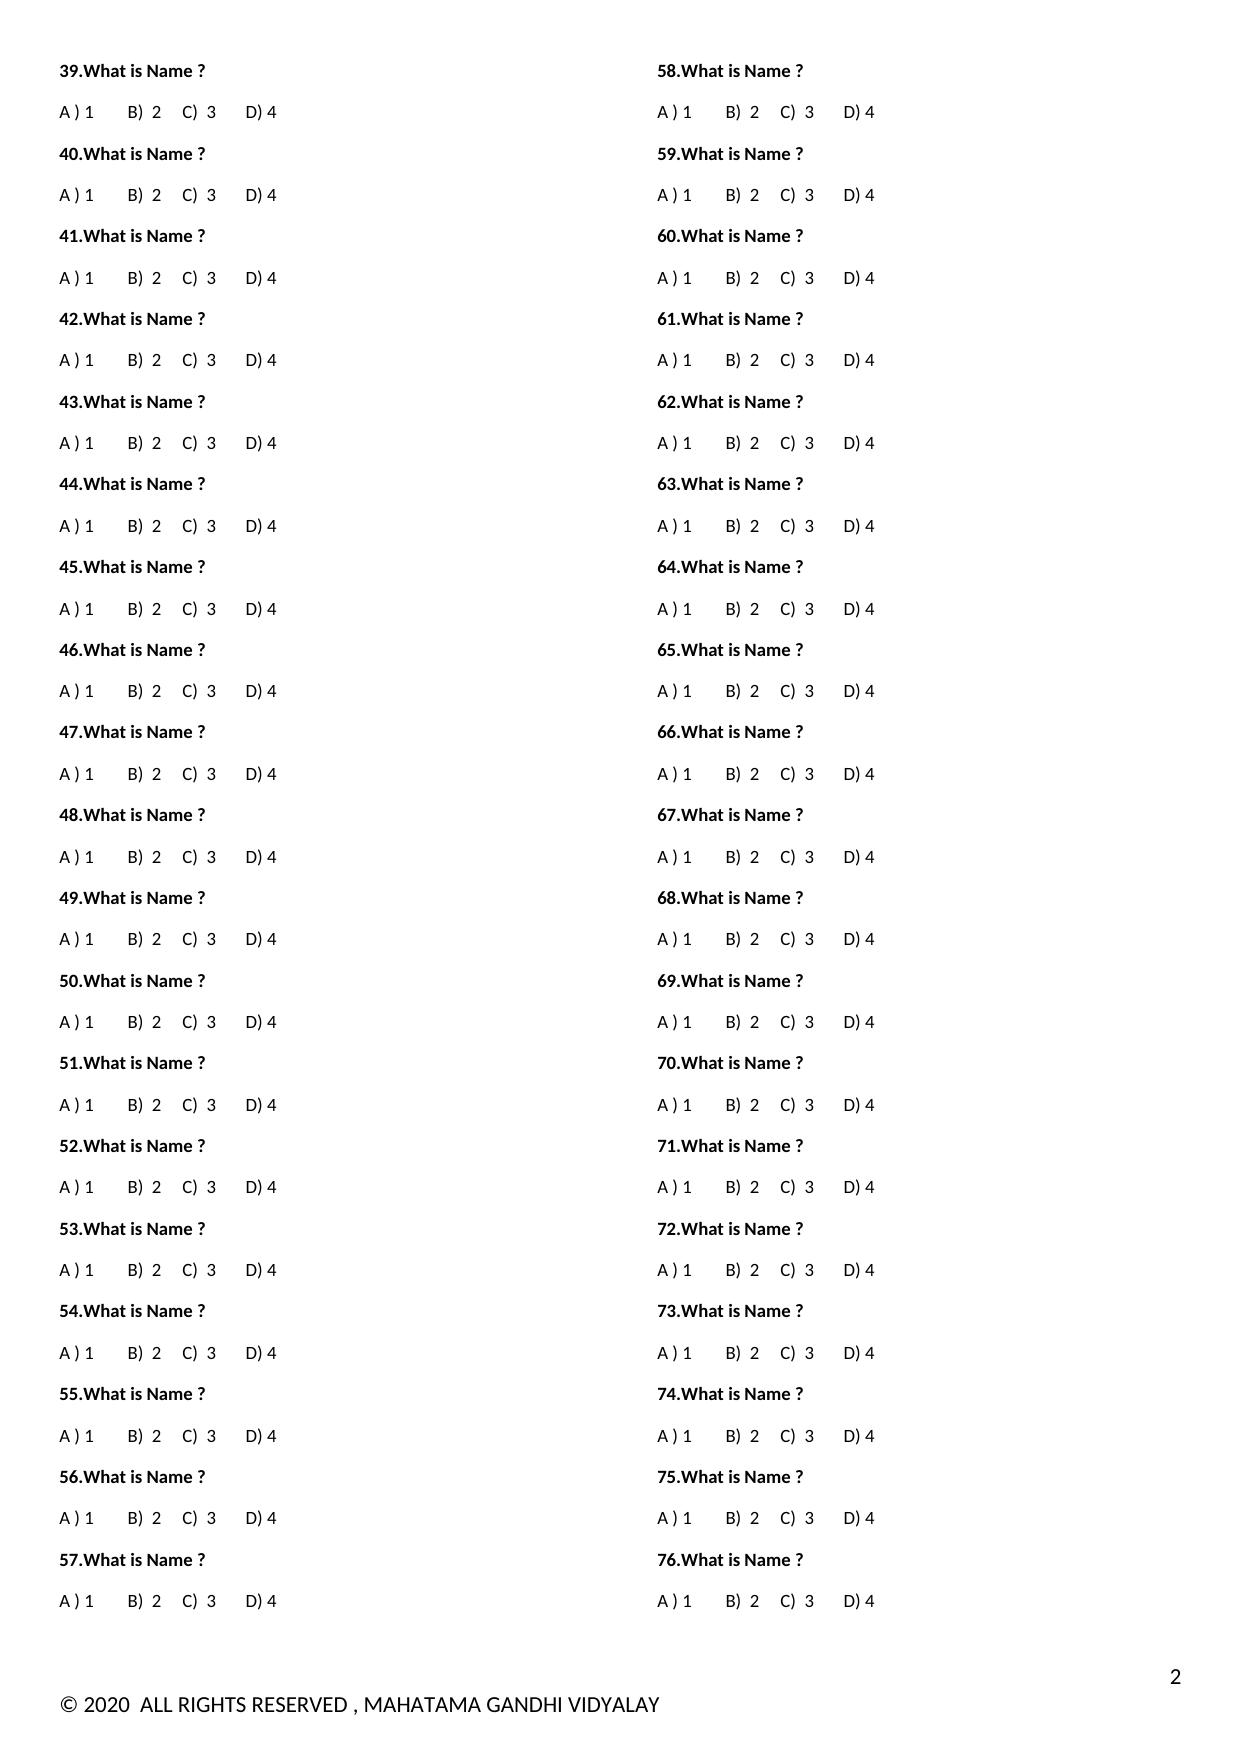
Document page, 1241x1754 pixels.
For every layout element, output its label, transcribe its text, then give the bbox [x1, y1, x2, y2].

text A ) 1 B) 2 C) 3 D) 4 [59, 348, 583, 371]
text 67.What is Name ? [657, 803, 1181, 826]
text 74.What is Name ? [657, 1382, 1181, 1405]
text A ) 1 B) 2 C) 3 D) 4 [59, 597, 583, 619]
text 51.What is Name ? [59, 1052, 583, 1074]
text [657, 100, 1181, 123]
text 54.What is Name ? [59, 1300, 583, 1323]
text A ) 1 B) 2 C) 3 D) 4 [657, 266, 1181, 289]
text 57.What is Name ? [59, 1548, 583, 1571]
text A ) 1 B) 2 C) 3 D) 4 [59, 845, 583, 868]
text A ) 1 B) 2 C) 3 D) 4 [657, 348, 1181, 371]
text A ) 1 B) 2 C) 3 D) 4 [657, 927, 1181, 950]
text 39.What is Name ? [59, 59, 583, 82]
text A ) 1 B) 2 C) 3 D) 4 [657, 1506, 1181, 1529]
text A ) 1 B) 2 C) 3 D) 4 [59, 514, 583, 537]
text A ) 1 B) 2 C) 3 D) 4 [657, 1010, 1181, 1033]
text 58.What is Name ? [657, 59, 1181, 82]
text A ) 1 B) 2 C) 3 D) 4 [59, 762, 583, 785]
text A ) 1 B) 2 C) 3 D) 4 [657, 762, 1181, 785]
text A ) 1 B) 2 C) 3 D) 4 [657, 1093, 1181, 1116]
text A ) 1 B) 2 C) 3 D) 4 [59, 1093, 583, 1116]
text 76.What is Name ? [657, 1548, 1181, 1571]
text 64.What is Name ? [657, 555, 1181, 578]
text 48.What is Name ? [59, 803, 583, 826]
text 66.What is Name ? [657, 721, 1181, 744]
text 72.What is Name ? [657, 1217, 1181, 1240]
text 63.What is Name ? [657, 473, 1181, 496]
text A ) 1 B) 2 C) 3 D) 4 [59, 1258, 583, 1281]
text 49.What is Name ? [59, 886, 583, 909]
text A ) 1 B) 2 C) 3 D) 4 [59, 1506, 583, 1529]
text 59.What is Name ? [657, 142, 1181, 165]
text 73.What is Name ? [657, 1300, 1181, 1323]
text 60.What is Name ? [657, 224, 1181, 247]
text A ) 1 B) 2 C) 3 D) 4 [657, 1258, 1181, 1281]
text 69.What is Name ? [657, 969, 1181, 992]
text 56.What is Name ? [59, 1465, 583, 1488]
text A ) 1 B) 2 C) 3 D) 4 [59, 266, 583, 289]
text A ) 1 B) 2 C) 3 D) 4 [59, 183, 583, 206]
text 62.What is Name ? [657, 390, 1181, 413]
text A ) 1 B) 2 C) 3 D) 4 [59, 1010, 583, 1033]
text 71.What is Name ? [657, 1134, 1181, 1157]
text A ) 1 B) 2 C) 3 D) 4 [657, 679, 1181, 702]
text A ) 1 B) 2 C) 3 D) 4 [59, 679, 583, 702]
text 45.What is Name ? [59, 555, 583, 578]
text 50.What is Name ? [59, 969, 583, 992]
text A ) 1 B) 2 C) 3 D) 4 [657, 431, 1181, 454]
text A ) 1 B) 2 C) 3 D) 4 [657, 1341, 1181, 1364]
text 40.What is Name ? [59, 142, 583, 165]
text 46.What is Name ? [59, 638, 583, 661]
text 52.What is Name ? [59, 1134, 583, 1157]
text 75.What is Name ? [657, 1465, 1181, 1488]
text A ) 1 B) 2 C) 3 D) 4 [59, 1424, 583, 1447]
text A ) 1 B) 2 C) 3 D) 4 [59, 927, 583, 950]
text 61.What is Name ? [657, 307, 1181, 330]
text A ) 1 B) 2 C) 3 D) 4 [59, 1341, 583, 1364]
text A ) 1 B) 2 C) 3 D) 4 [657, 514, 1181, 537]
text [59, 100, 583, 123]
text 43.What is Name ? [59, 390, 583, 413]
text 41.What is Name ? [59, 224, 583, 247]
text A ) 1 B) 2 C) 3 D) 4 [657, 183, 1181, 206]
text A ) 1 B) 2 C) 3 D) 4 [657, 845, 1181, 868]
text 42.What is Name ? [59, 307, 583, 330]
text 44.What is Name ? [59, 473, 583, 496]
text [59, 1589, 583, 1612]
text 53.What is Name ? [59, 1217, 583, 1240]
text 70.What is Name ? [657, 1052, 1181, 1074]
text A ) 1 B) 2 C) 3 D) 4 [59, 431, 583, 454]
text A ) 1 B) 2 C) 3 D) 4 [657, 1176, 1181, 1198]
text A ) 1 B) 2 C) 3 D) 4 [59, 1176, 583, 1198]
text 65.What is Name ? [657, 638, 1181, 661]
text A ) 1 B) 2 C) 3 D) 4 [657, 597, 1181, 619]
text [657, 1589, 1181, 1612]
text A ) 1 B) 2 C) 3 D) 4 [657, 1424, 1181, 1447]
text 47.What is Name ? [59, 721, 583, 744]
text 55.What is Name ? [59, 1382, 583, 1405]
text 68.What is Name ? [657, 886, 1181, 909]
